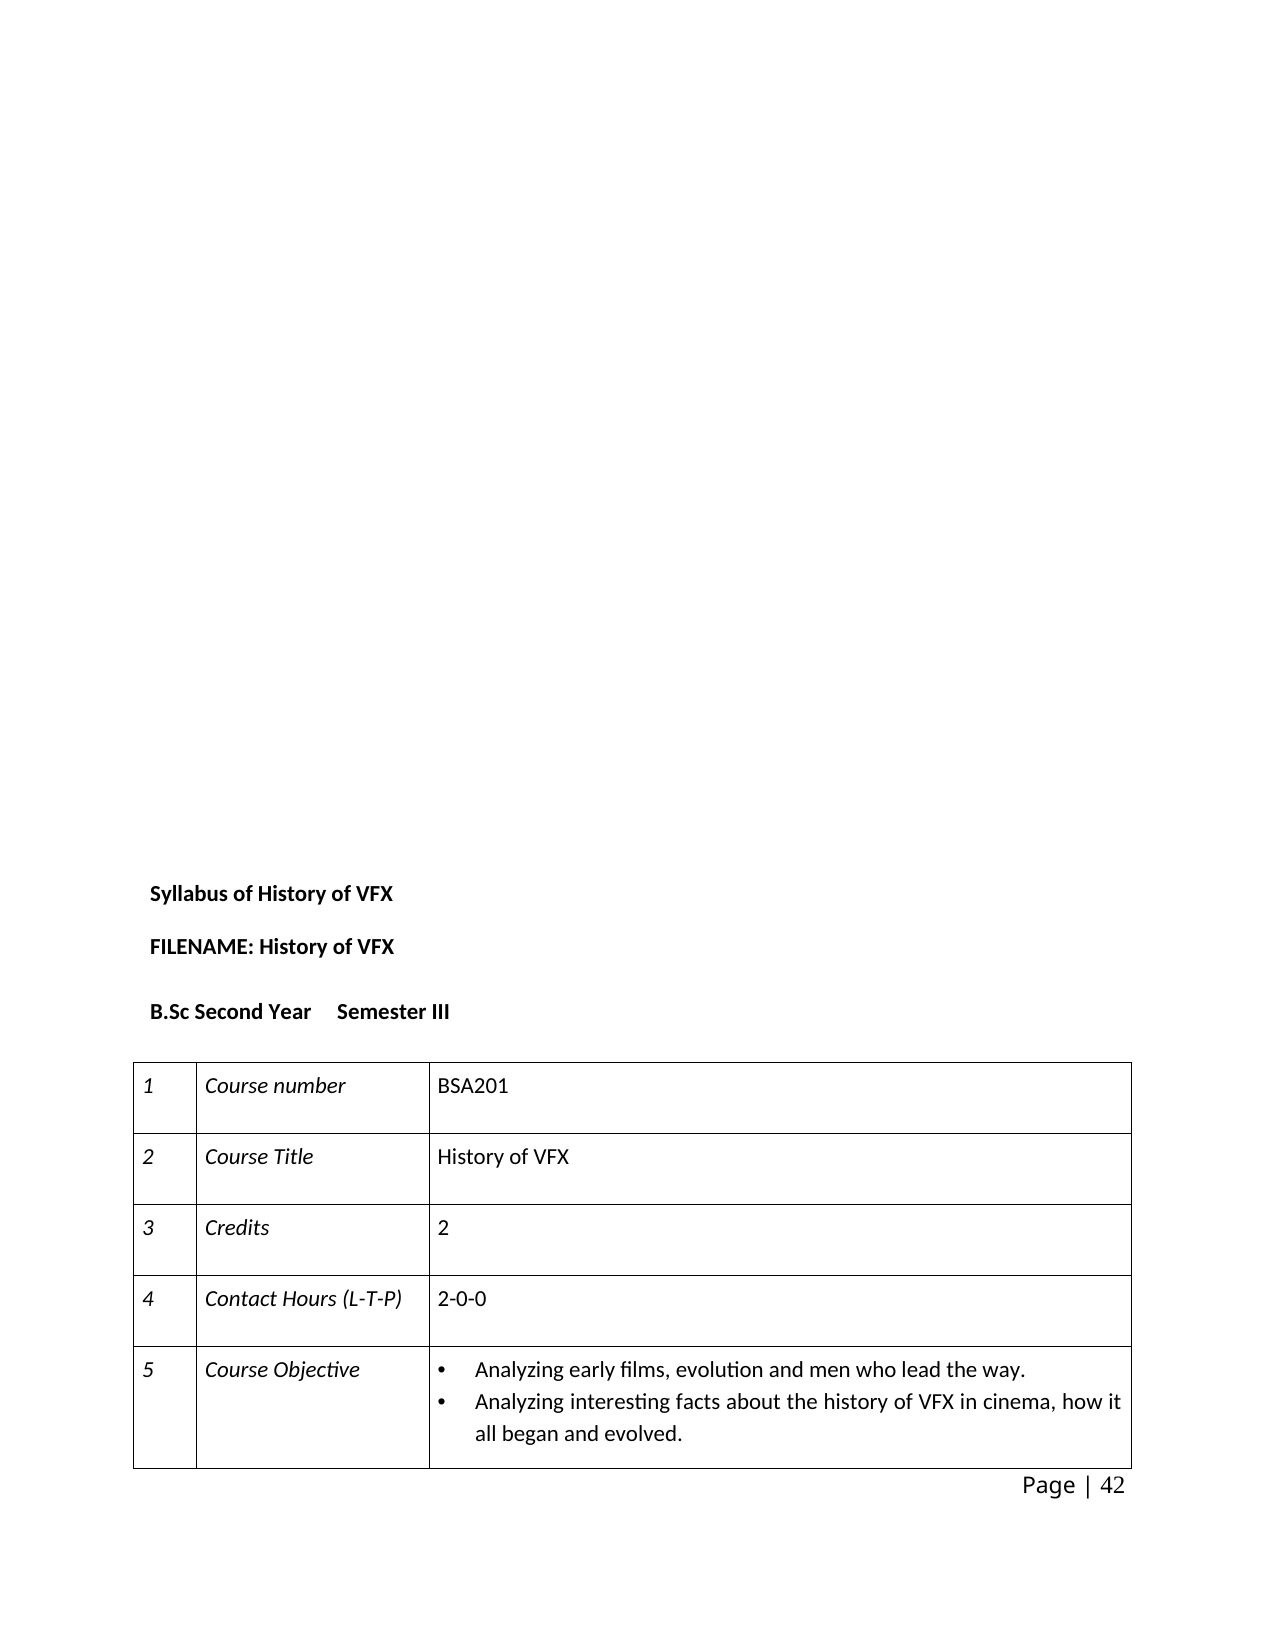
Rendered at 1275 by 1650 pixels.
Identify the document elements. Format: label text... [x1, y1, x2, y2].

table_cell Credits [197, 1205, 429, 1275]
table_cell Course Title [197, 1134, 429, 1204]
table_cell 2 [134, 1134, 196, 1204]
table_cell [430, 1347, 1131, 1468]
table_cell 2-0-0 [430, 1276, 1131, 1346]
text Syllabus of History of VFX [150, 879, 1125, 907]
table_cell 3 [134, 1205, 196, 1275]
table_cell Course Objective [197, 1347, 429, 1468]
table_cell Contact Hours (L-T-P) [197, 1276, 429, 1346]
table_header Course number [197, 1063, 429, 1133]
table_header 1 [134, 1063, 196, 1133]
text B.Sc Second Year Semester III [150, 997, 1125, 1025]
table_cell 5 [134, 1347, 196, 1468]
text FILENAME: History of VFX [150, 932, 1125, 960]
table_cell 4 [134, 1276, 196, 1346]
table_cell History of VFX [430, 1134, 1131, 1204]
table_header BSA201 [430, 1063, 1131, 1133]
table_cell 2 [430, 1205, 1131, 1275]
